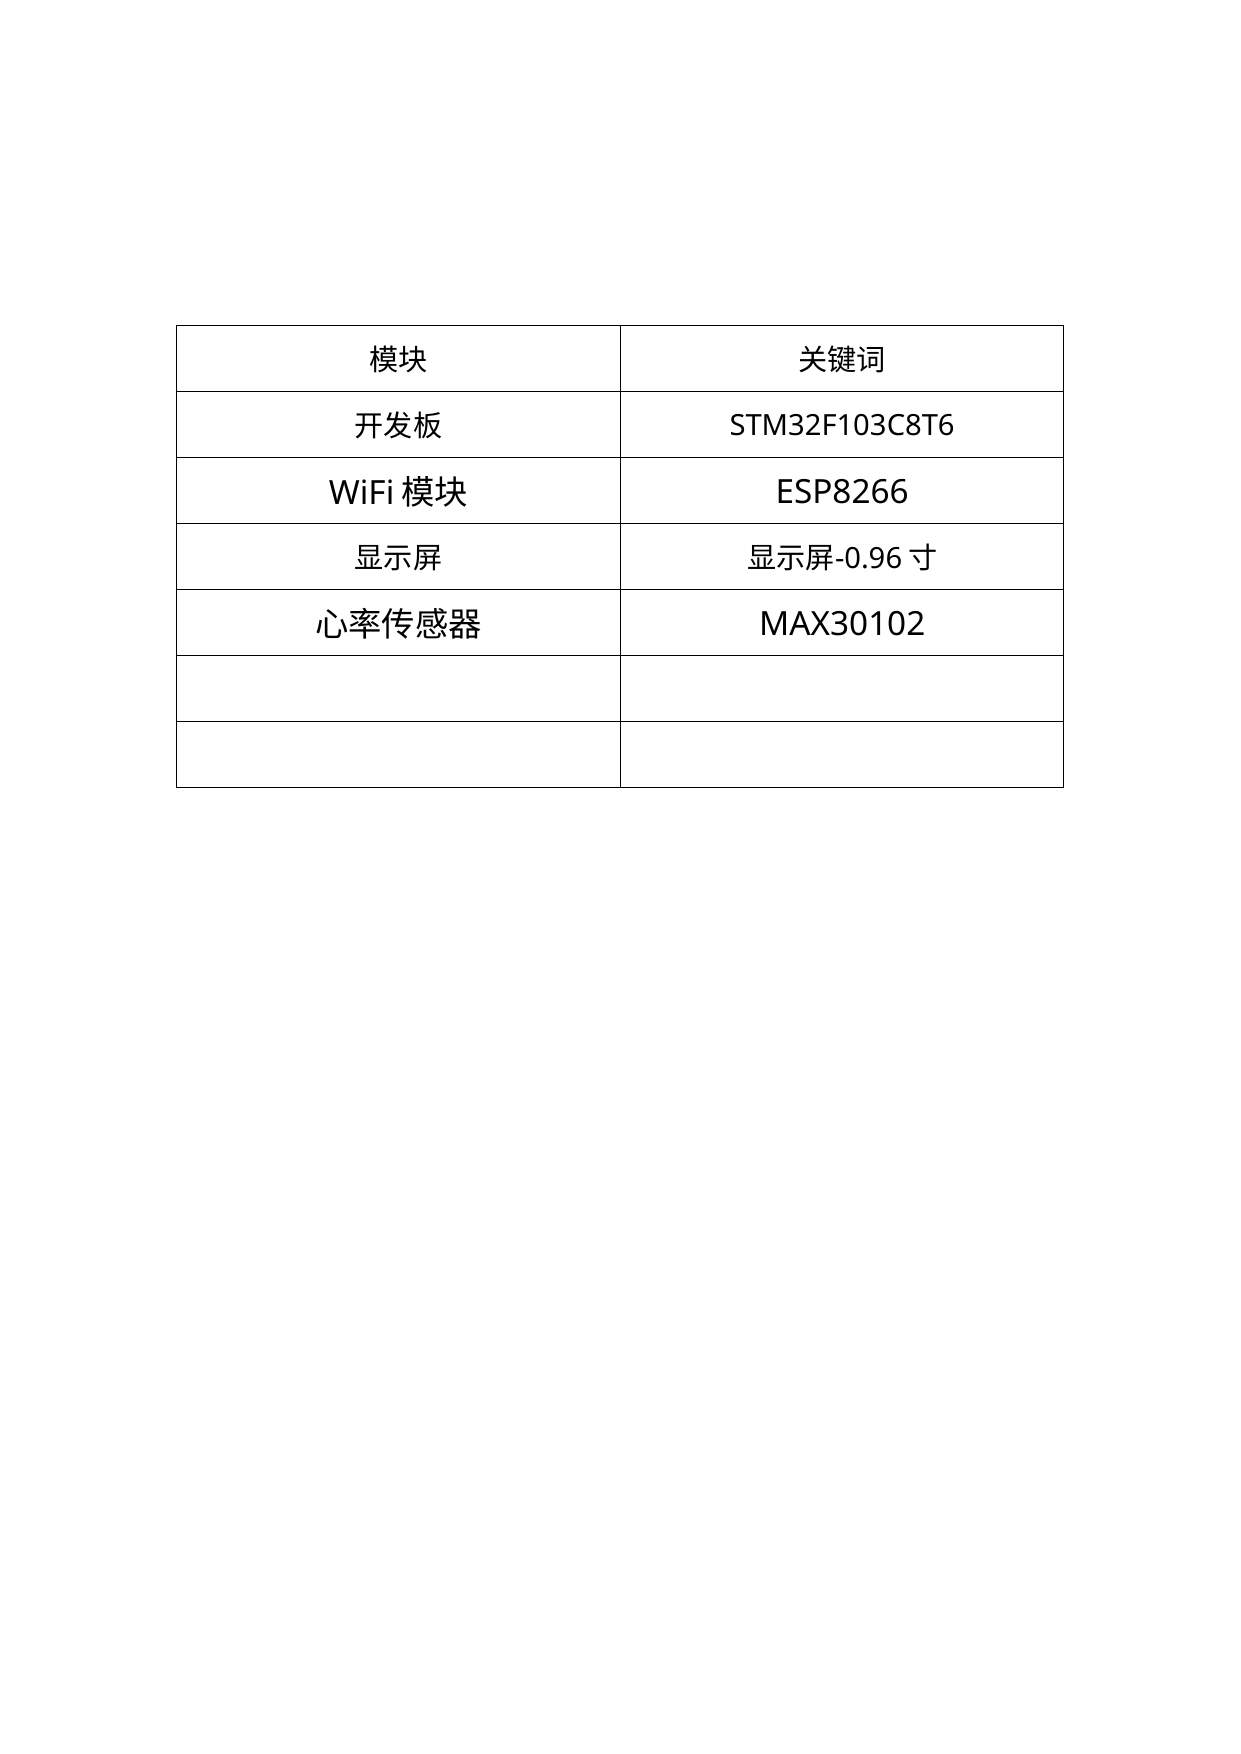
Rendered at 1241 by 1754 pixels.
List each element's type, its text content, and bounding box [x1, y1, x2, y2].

table_cell 心率传感器 [177, 590, 620, 655]
table_cell ESP8266 [621, 458, 1063, 523]
table_cell STM32F103C8T6 [621, 392, 1063, 457]
table_cell [621, 656, 1063, 721]
table_cell 显示屏-0.96寸 [621, 524, 1063, 589]
table_cell [621, 722, 1063, 787]
table_cell 开发板 [177, 392, 620, 457]
table_header 模块 [177, 326, 620, 391]
table_cell MAX30102 [621, 590, 1063, 655]
table_cell [177, 722, 620, 787]
table_cell [177, 656, 620, 721]
table_header 关键词 [621, 326, 1063, 391]
table_cell 显示屏 [177, 524, 620, 589]
table_cell WiFi模块 [177, 458, 620, 523]
